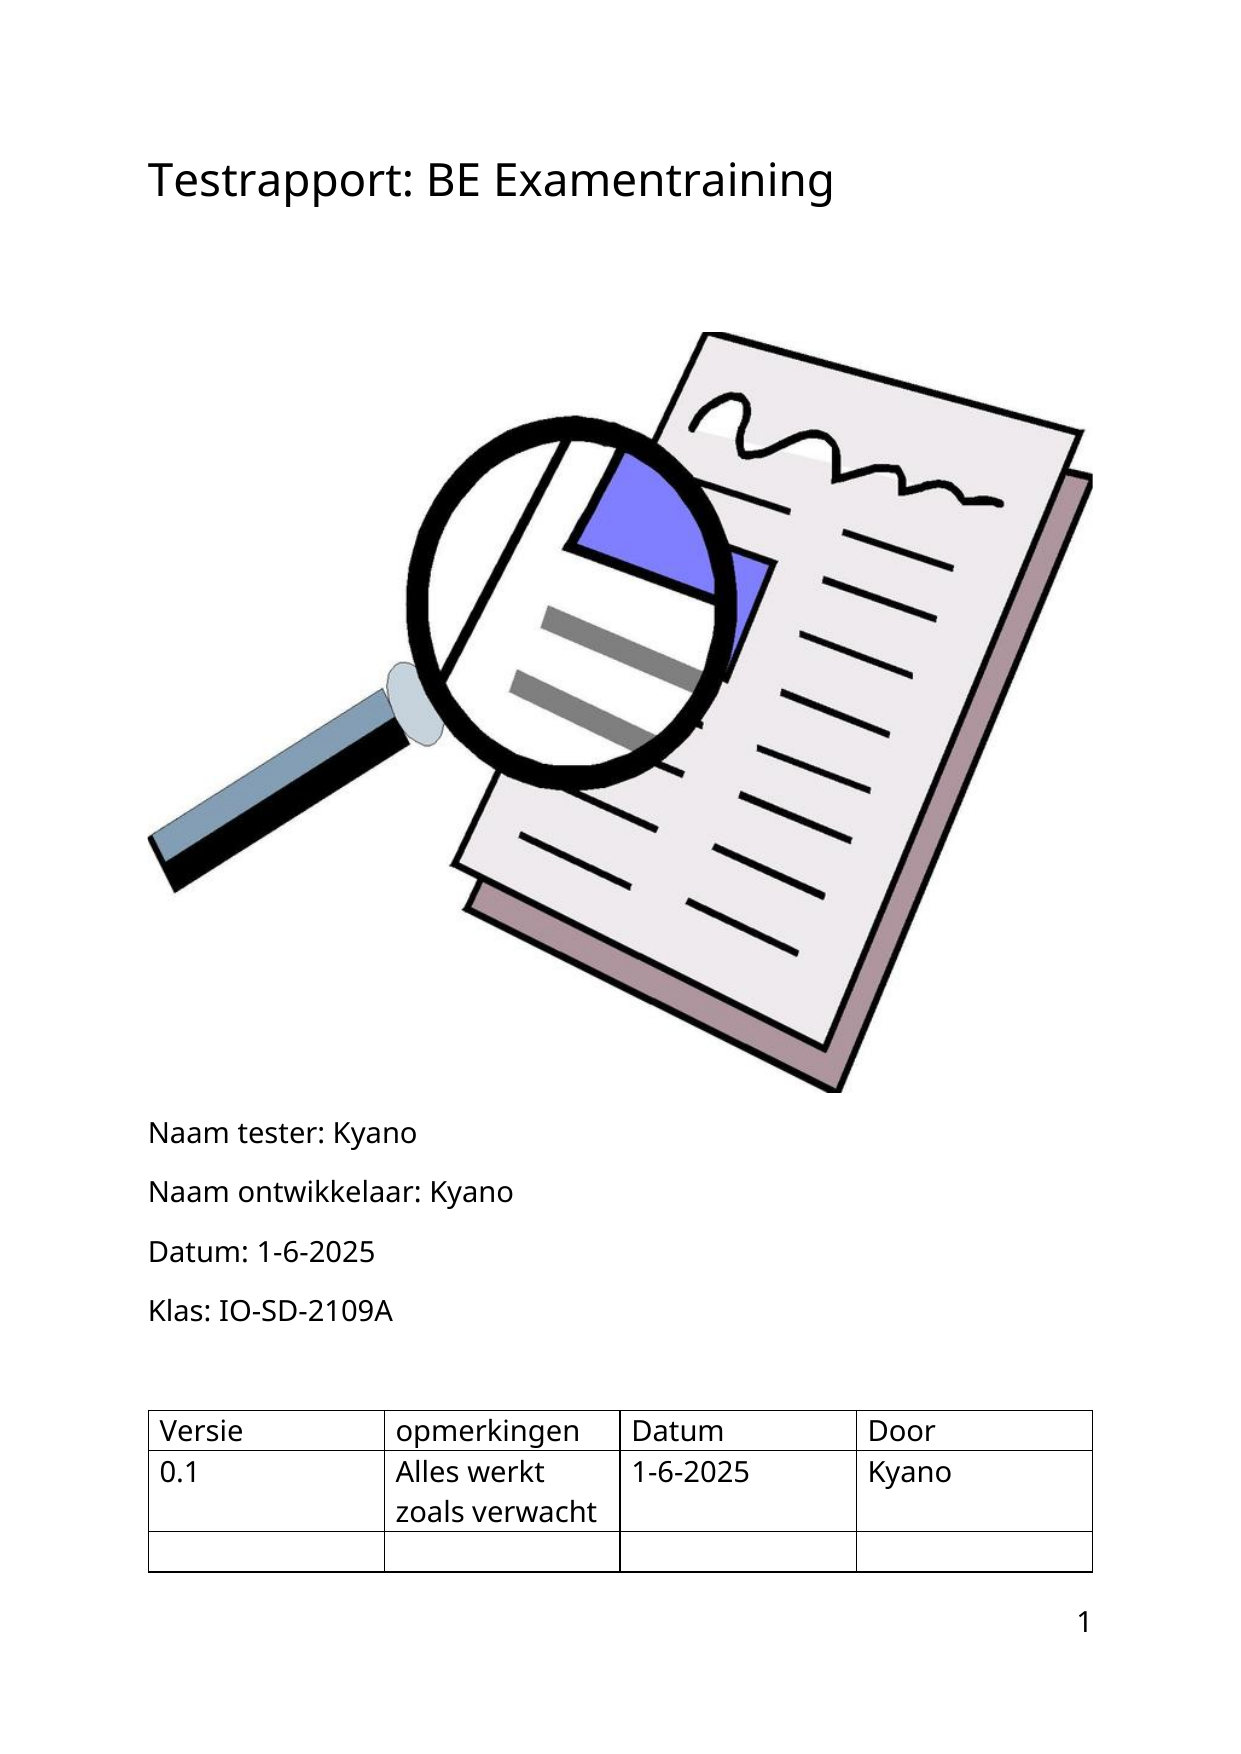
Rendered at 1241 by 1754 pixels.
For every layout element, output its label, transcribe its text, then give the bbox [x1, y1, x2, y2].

text Klas: IO-SD-2109A [148, 1291, 1093, 1330]
table_cell [385, 1532, 619, 1571]
text Testrapport: BE Examentraining [148, 148, 1093, 253]
table_cell 0.1 [149, 1451, 384, 1531]
table_cell [621, 1532, 856, 1571]
table_cell Alles werkt zoals verwacht [385, 1451, 619, 1531]
table_cell [857, 1532, 1092, 1571]
text Naam ontwikkelaar: Kyano [148, 1172, 1093, 1211]
table_cell [149, 1532, 384, 1571]
table_cell 1-6-2025 [621, 1451, 856, 1531]
table_header Door [857, 1411, 1092, 1450]
table_header Versie [149, 1411, 384, 1450]
text Naam tester: Kyano [148, 1112, 1093, 1152]
picture [147, 332, 1093, 1093]
table_header Datum [621, 1411, 856, 1450]
table_header opmerkingen [385, 1411, 619, 1450]
text Datum: 1-6-2025 [148, 1231, 1093, 1271]
table_cell Kyano [857, 1451, 1092, 1531]
